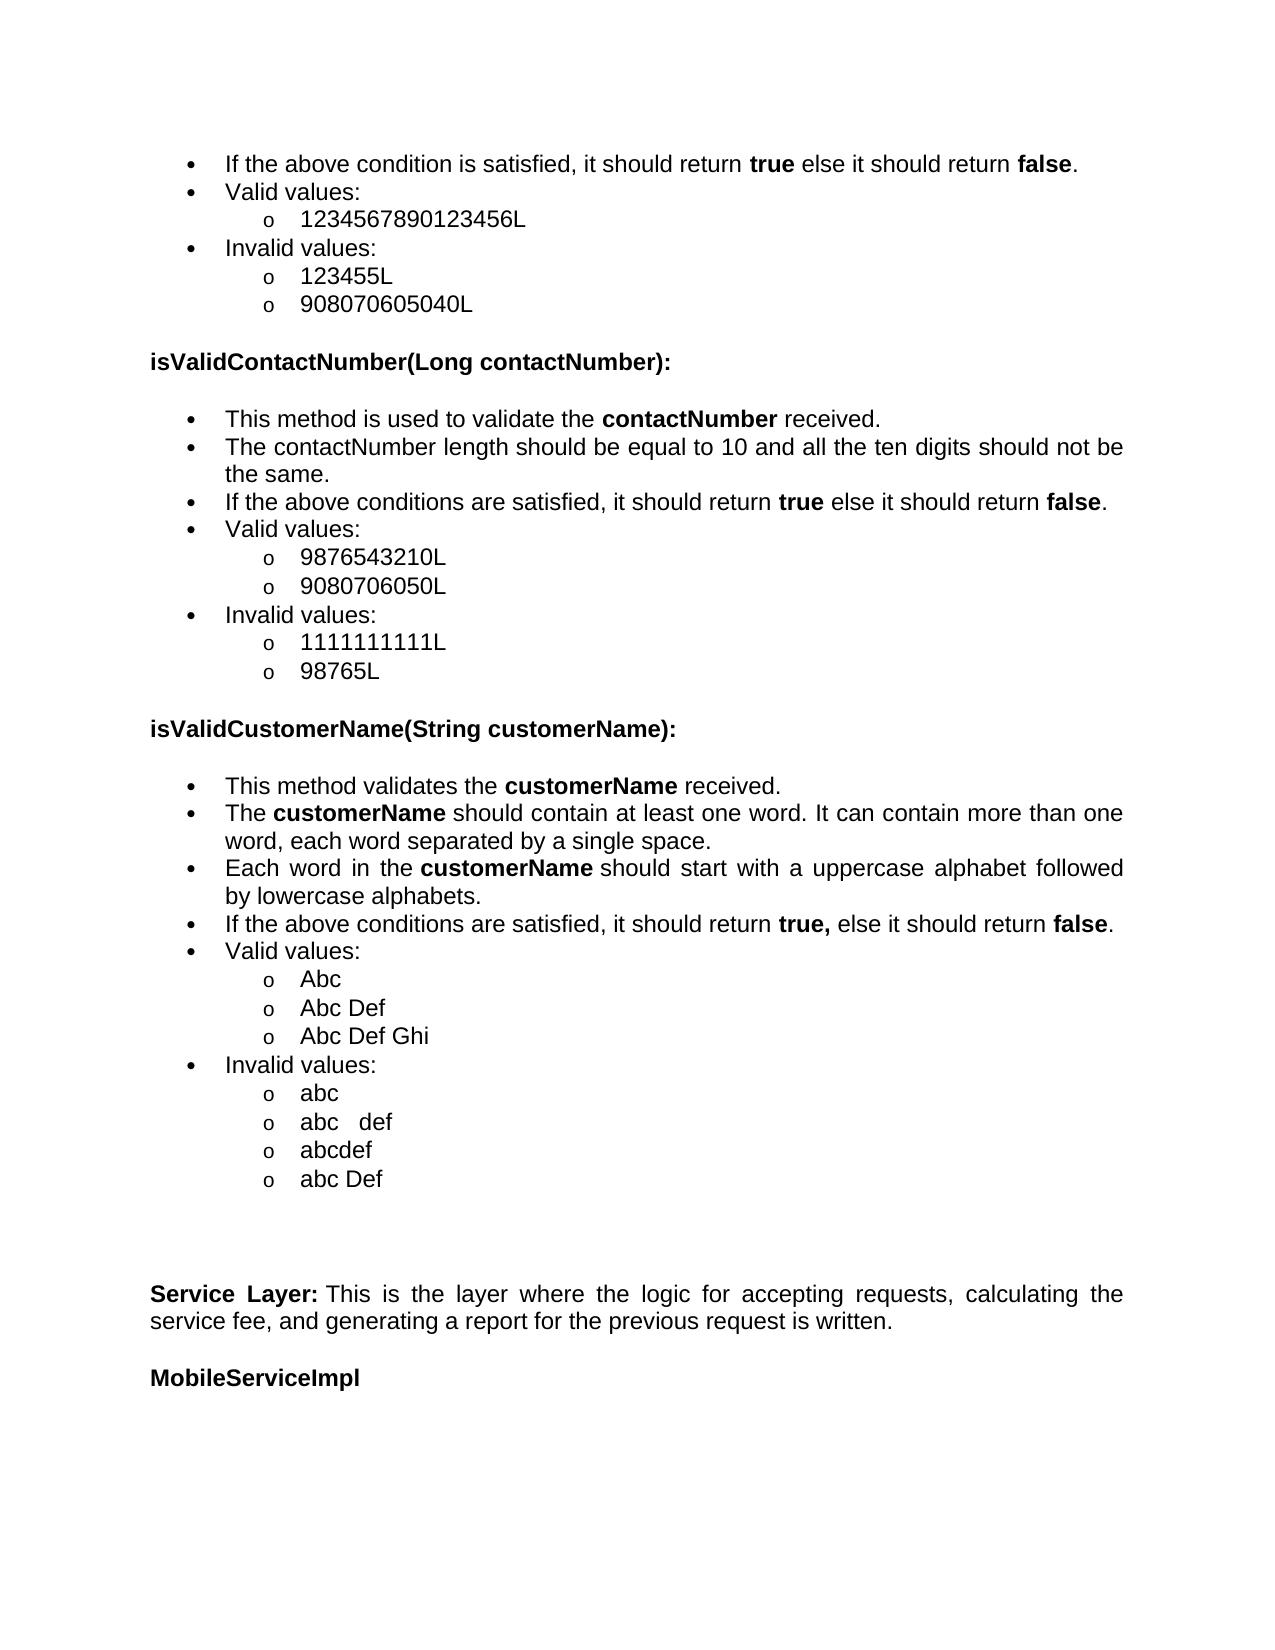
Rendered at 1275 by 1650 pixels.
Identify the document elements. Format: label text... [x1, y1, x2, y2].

list Invalid values: [187, 1051, 1125, 1079]
list 1234567890123456L [262, 205, 1125, 234]
list Abc Def [262, 993, 1125, 1022]
list Valid values: [187, 937, 1125, 965]
list If the above condition is satisfied, it should return true else it should return false. [187, 150, 1125, 178]
list Abc [262, 965, 1125, 993]
list The contactNumber length should be equal to 10 and all the ten digits should not be the same. [187, 433, 1125, 488]
list 123455L [262, 262, 1125, 290]
list Valid values: [187, 178, 1125, 205]
list Valid values: [187, 515, 1125, 543]
list Abc Def Ghi [262, 1022, 1125, 1051]
list If the above conditions are satisfied, it should return true else it should return false. [187, 488, 1125, 515]
list abc def [262, 1107, 1125, 1136]
list abcdef [262, 1136, 1125, 1165]
list The customerName should contain at least one word. It can contain more than one word, each word separated by a single space. [187, 799, 1125, 854]
list If the above conditions are satisfied, it should return true, else it should return false. [187, 909, 1125, 937]
text isValidCustomerName(String customerName): [150, 715, 1125, 742]
list 9876543210L [262, 543, 1125, 572]
list This method validates the customerName received. [187, 772, 1125, 799]
list 1111111111L [262, 628, 1125, 657]
list Each word in the customerName should start with a uppercase alphabet followed by lowercase alphabets. [187, 854, 1125, 909]
list abc [262, 1079, 1125, 1107]
list 98765L [262, 657, 1125, 686]
text Service Layer: This is the layer where the logic for accepting requests, calculating the service fee, and generating a report for the previous request is written. [150, 1279, 1125, 1335]
list abc Def [262, 1165, 1125, 1194]
list Invalid values: [187, 234, 1125, 262]
list Invalid values: [187, 601, 1125, 628]
list 9080706050L [262, 572, 1125, 601]
text MobileServiceImpl [150, 1364, 1125, 1392]
list 908070605040L [262, 290, 1125, 319]
text isValidContactNumber(Long contactNumber): [150, 348, 1125, 376]
list This method is used to validate the contactNumber received. [187, 405, 1125, 433]
